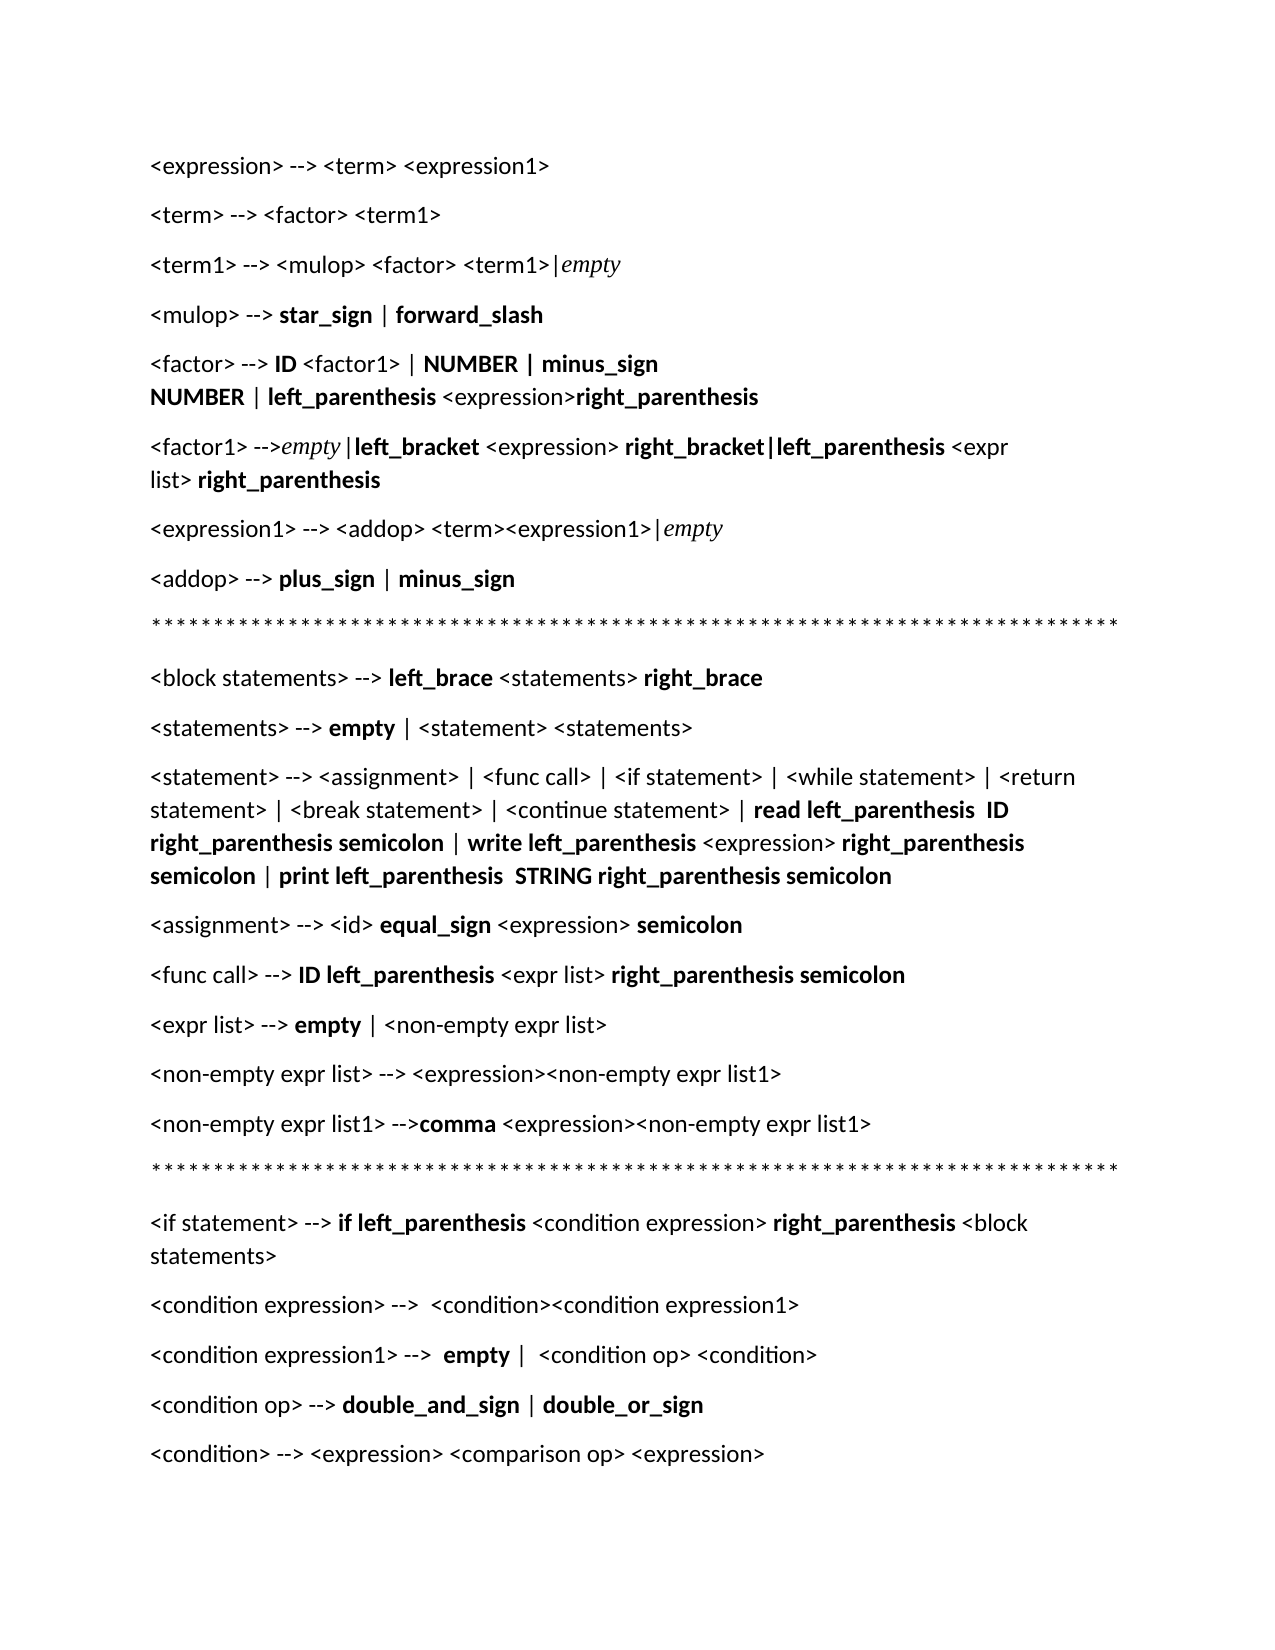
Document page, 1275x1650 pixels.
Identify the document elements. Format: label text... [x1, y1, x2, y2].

text <expr list> --> empty | <non-empty expr list> [150, 1009, 1125, 1039]
text <term> --> <factor> <term1> [150, 199, 1125, 230]
text <condition> --> <expression> <comparison op> <expression> [150, 1438, 1125, 1469]
text <term1> --> <mulop> <factor> <term1>| [150, 249, 1125, 280]
text <condition op> --> double_and_sign | double_or_sign [150, 1389, 1125, 1419]
text <expression1> --> <addop> <term><expression1>| [150, 513, 1125, 544]
text <condition expression1> --> empty | <condition op> <condition> [150, 1339, 1125, 1370]
text ****************************************************************************** [150, 1157, 1125, 1188]
text <if statement> --> if left_parenthesis <condition expression> right_parenthesis <block statements> [150, 1207, 1125, 1271]
text <func call> --> ID left_parenthesis <expr list> right_parenthesis semicolon [150, 959, 1125, 990]
text <block statements> --> left_brace <statements> right_brace [150, 662, 1125, 693]
text <condition expression> --> <condition><condition expression1> [150, 1289, 1125, 1320]
text <non-empty expr list> --> <expression><non-empty expr list1> [150, 1058, 1125, 1089]
text <factor> --> ID <factor1> | NUMBER | minus_sign NUMBER | left_parenthesis <expression>right_parenthesis [150, 348, 1125, 412]
text <mulop> --> star_sign | forward_slash [150, 299, 1125, 329]
text <statements> --> empty | <statement> <statements> [150, 712, 1125, 742]
text <addop> --> plus_sign | minus_sign [150, 563, 1125, 593]
text <assignment> --> <id> equal_sign <expression> semicolon [150, 909, 1125, 940]
text <non-empty expr list1> -->comma <expression><non-empty expr list1> [150, 1108, 1125, 1138]
text ****************************************************************************** [150, 612, 1125, 643]
text <factor1> -->|left_bracket <expression> right_bracket|left_parenthesis <expr list> right_parenthesis [150, 431, 1125, 494]
text <statement> --> <assignment> | <func call> | <if statement> | <while statement> | <return statement> | <break statement> | <continue statement> | read left_parenthesis ID right_parenthesis semicolon | write left_parenthesis <expression> right_parenthesis semicolon | print left_parenthesis STRING right_parenthesis semicolon [150, 761, 1125, 891]
text <expression> --> <term> <expression1> [150, 150, 1125, 181]
